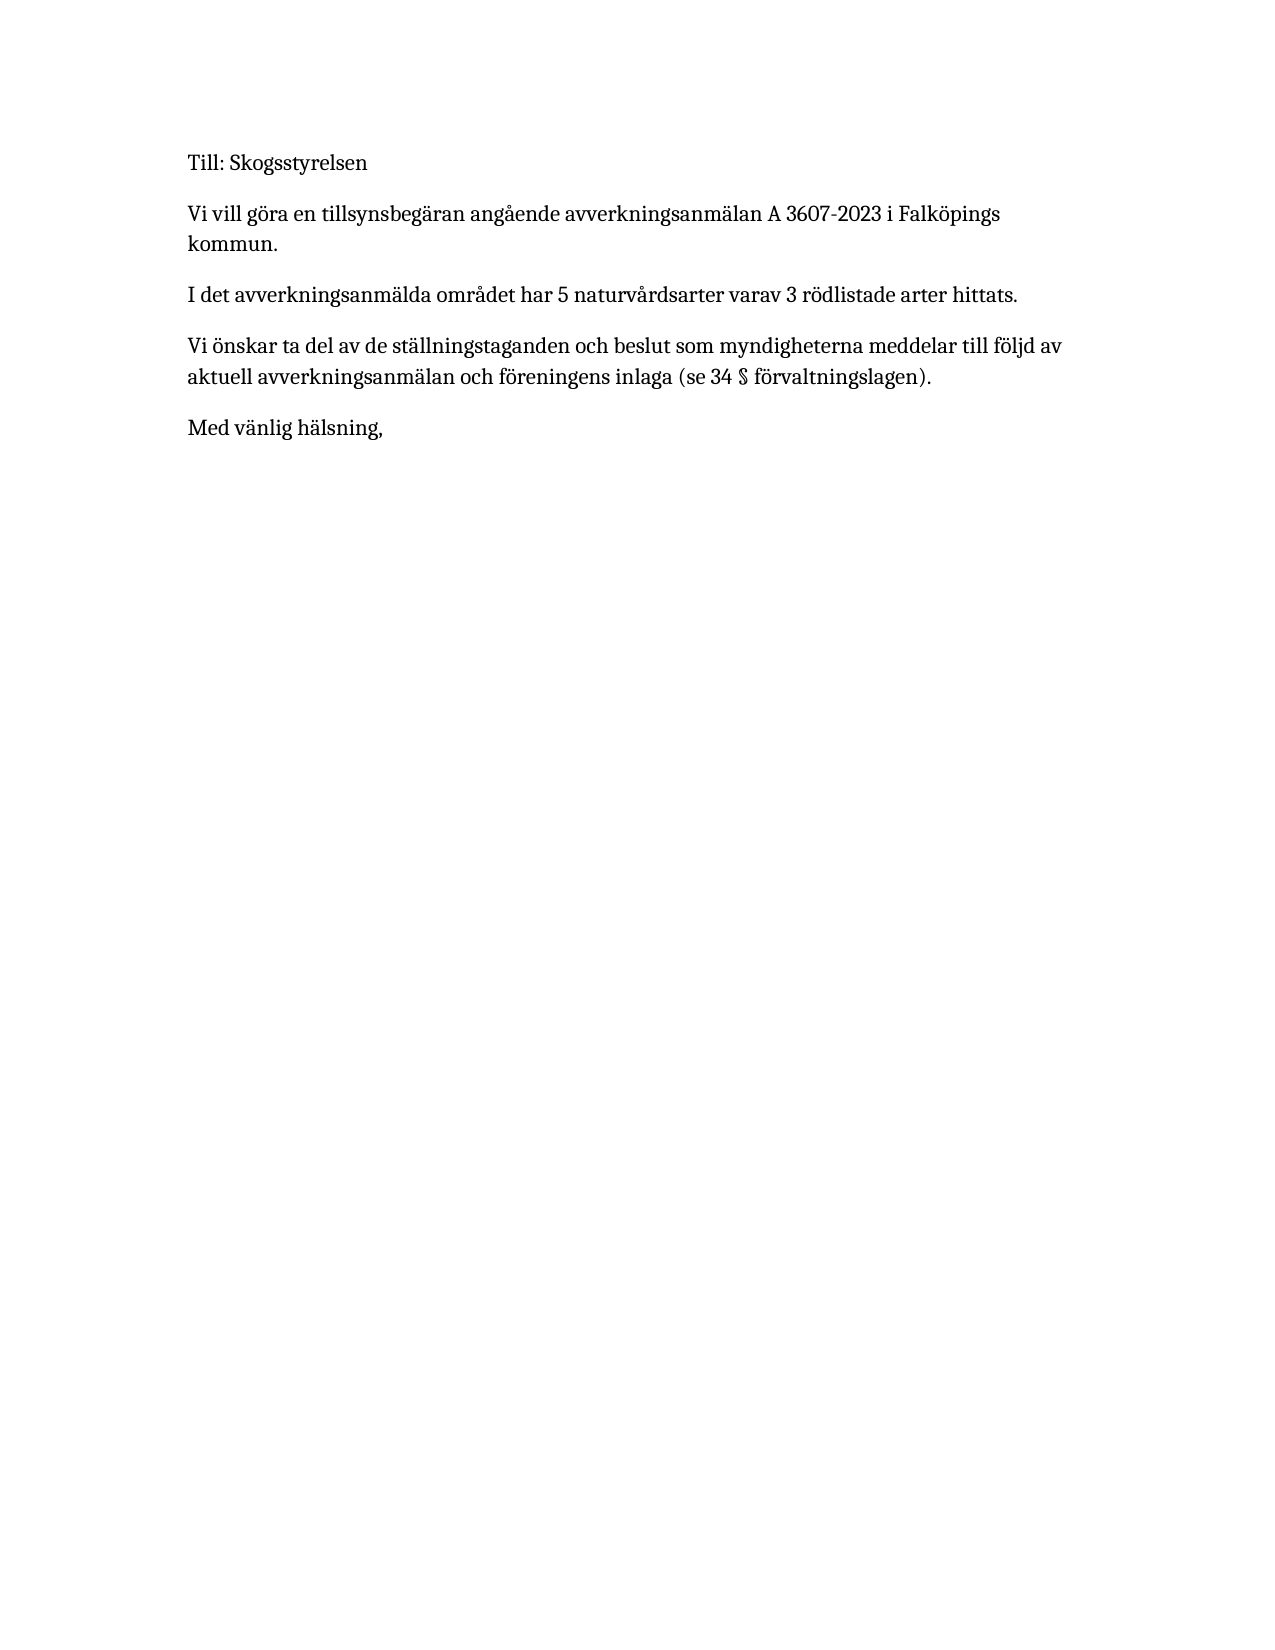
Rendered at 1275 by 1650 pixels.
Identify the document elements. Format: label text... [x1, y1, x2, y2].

text I det avverkningsanmälda området har 5 naturvårdsarter varav 3 rödlistade arter hittats. [187, 282, 1087, 309]
text Vi önskar ta del av de ställningstaganden och beslut som myndigheterna meddelar till följd av aktuell avverkningsanmälan och föreningens inlaga (se 34 § förvaltningslagen). [187, 333, 1087, 390]
text Till: Skogsstyrelsen [187, 150, 1087, 176]
text Vi vill göra en tillsynsbegäran angående avverkningsanmälan A 3607-2023 i Falköpings kommun. [187, 201, 1087, 258]
text Med vänlig hälsning, [187, 414, 1087, 471]
